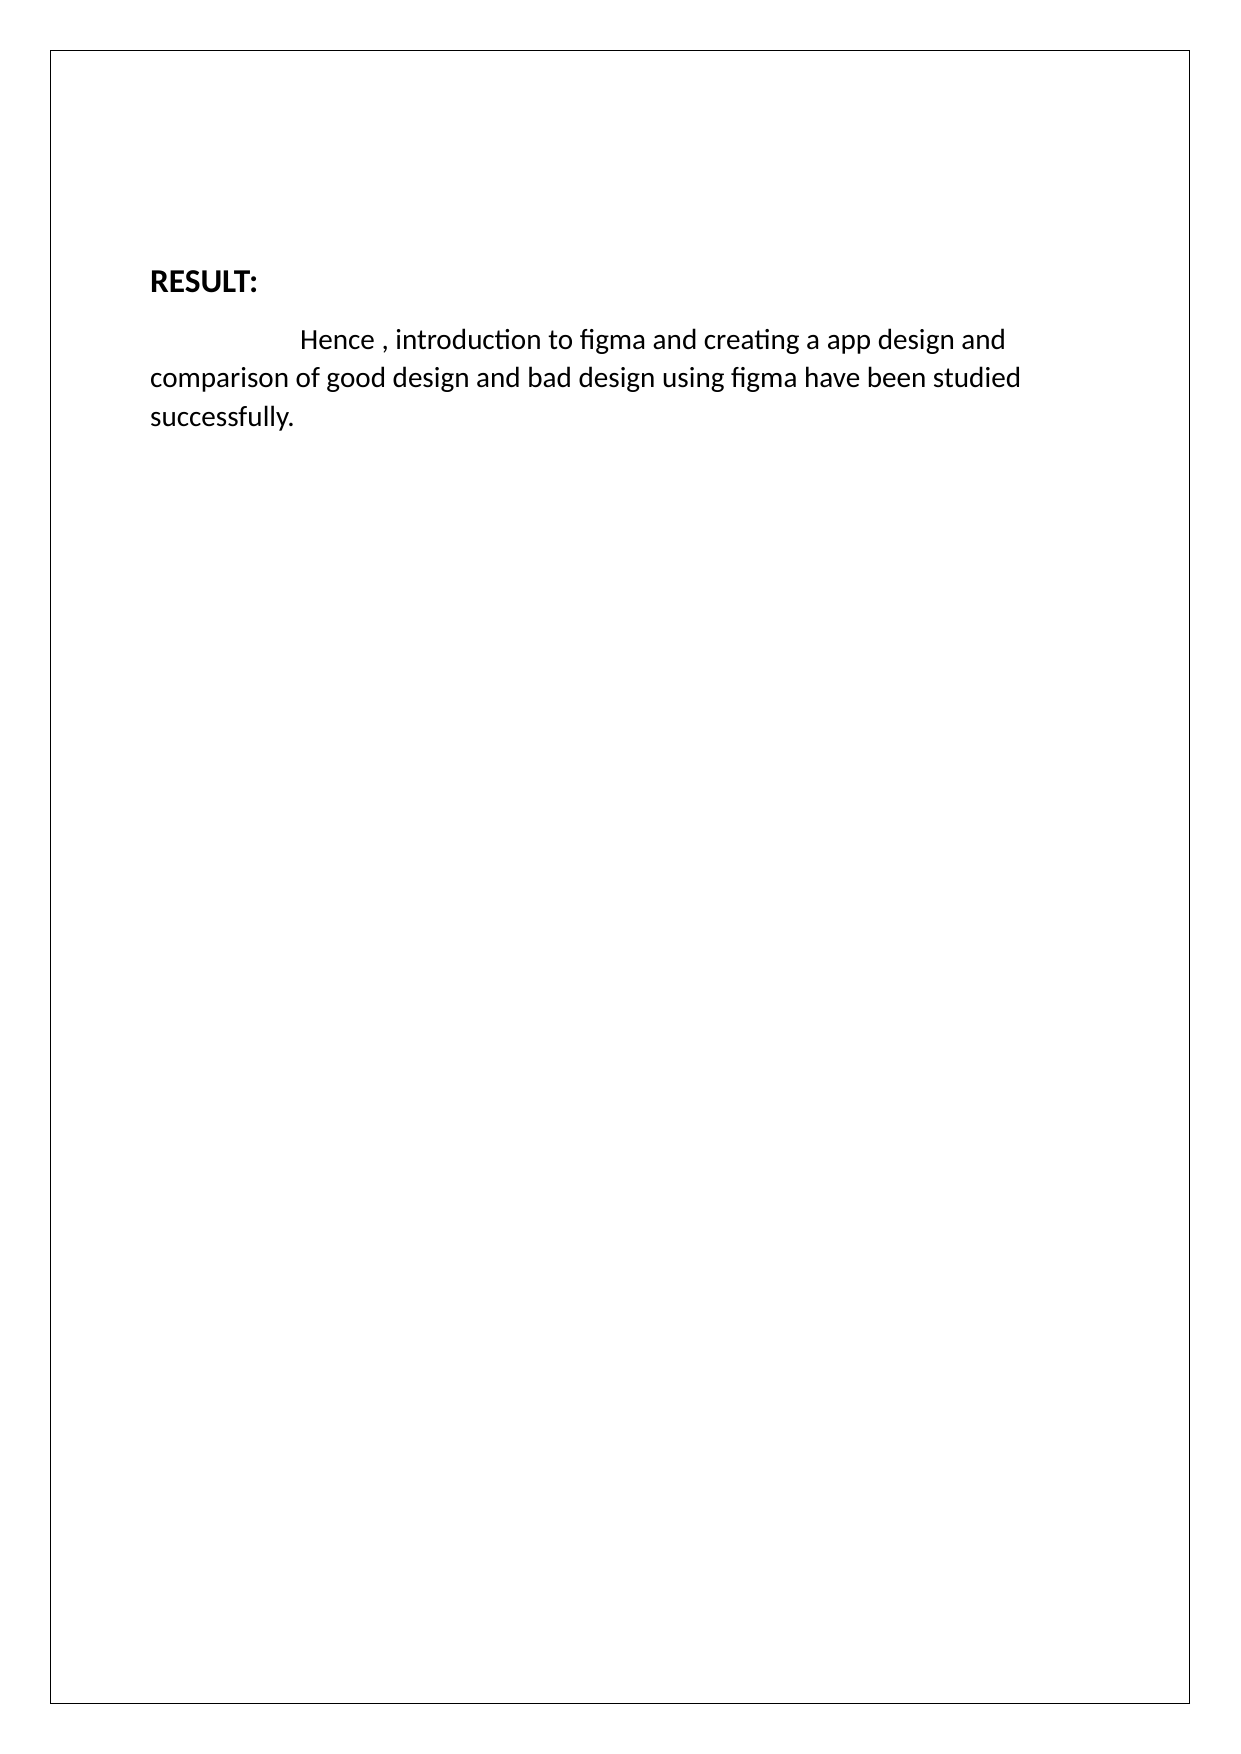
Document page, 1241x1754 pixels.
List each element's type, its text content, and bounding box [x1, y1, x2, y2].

text Hence , introduction to figma and creating a app design and comparison of good design and bad design using figma have been studied successfully. [150, 321, 1090, 433]
text RESULT: [150, 260, 1090, 301]
